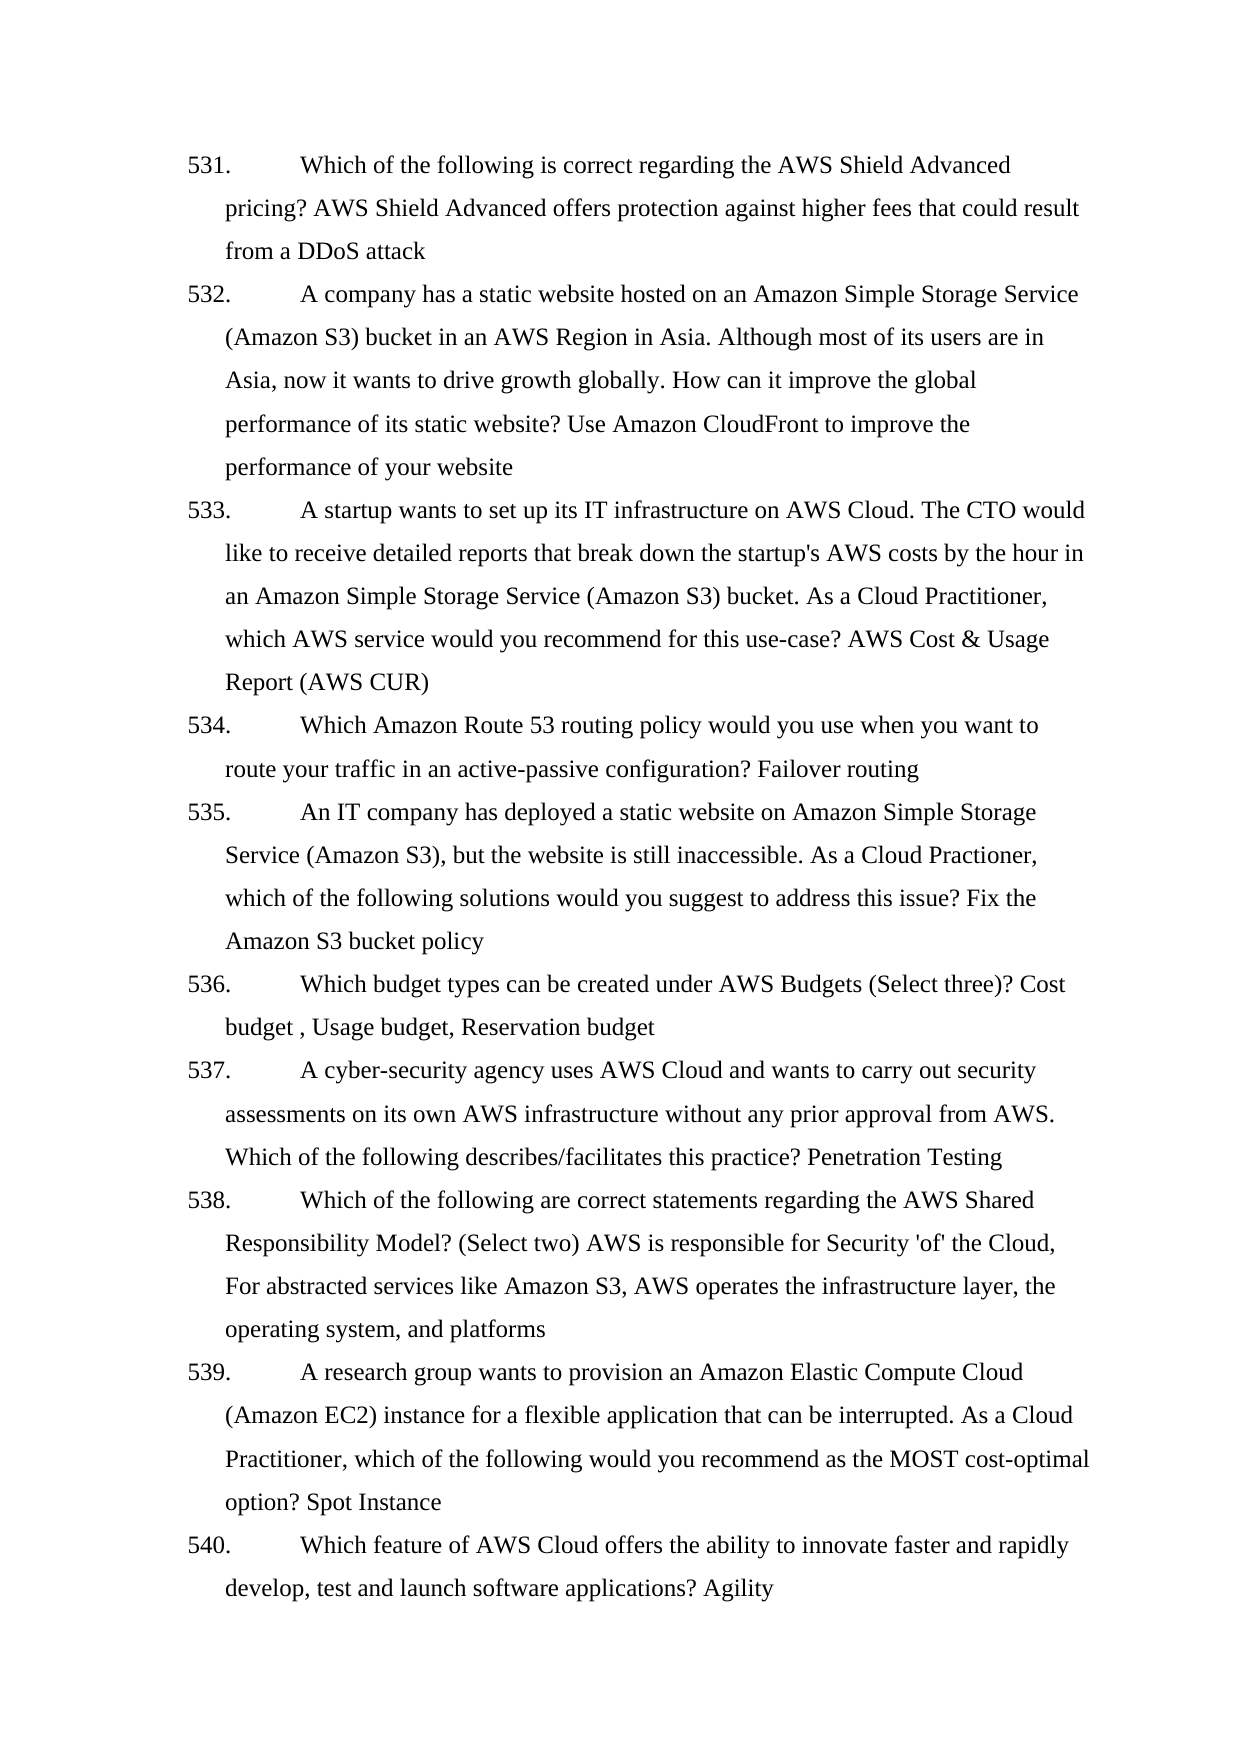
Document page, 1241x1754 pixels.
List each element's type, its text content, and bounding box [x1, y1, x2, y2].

list A cyber-security agency uses AWS Cloud and wants to carry out security assessments on its own AWS infrastructure without any prior approval from AWS. Which of the following describes/facilitates this practice? Penetration Testing [187, 1056, 1090, 1171]
list A company has a static website hosted on an Amazon Simple Storage Service (Amazon S3) bucket in an AWS Region in Asia. Although most of its users are in Asia, now it wants to drive growth globally. How can it improve the global performance of its static website? Use Amazon CloudFront to improve the performance of your website [187, 279, 1090, 481]
list Which budget types can be created under AWS Budgets (Select three)? Cost budget , Usage budget, Reservation budget [187, 969, 1090, 1041]
list An IT company has deployed a static website on Amazon Simple Storage Service (Amazon S3), but the website is still inaccessible. As a Cloud Practioner, which of the following solutions would you suggest to address this issue? Fix the Amazon S3 bucket policy [187, 797, 1090, 955]
list Which of the following are correct statements regarding the AWS Shared Responsibility Model? (Select two) AWS is responsible for Security 'of' the Cloud, For abstracted services like Amazon S3, AWS operates the infrastructure layer, the operating system, and platforms [187, 1185, 1090, 1343]
list Which feature of AWS Cloud offers the ability to innovate faster and rapidly develop, test and launch software applications? Agility [187, 1530, 1090, 1602]
list Which Amazon Route 53 routing policy would you use when you want to route your traffic in an active-passive configuration? Failover routing [187, 711, 1090, 782]
list A startup wants to set up its IT infrastructure on AWS Cloud. The CTO would like to receive detailed reports that break down the startup's AWS costs by the hour in an Amazon Simple Storage Service (Amazon S3) bucket. As a Cloud Practitioner, which AWS service would you recommend for this use-case? AWS Cost & Usage Report (AWS CUR) [187, 495, 1090, 696]
list A research group wants to provision an Amazon Elastic Compute Cloud (Amazon EC2) instance for a flexible application that can be interrupted. As a Cloud Practitioner, which of the following would you recommend as the MOST cost-optimal option? Spot Instance [187, 1357, 1090, 1516]
list Which of the following is correct regarding the AWS Shield Advanced pricing? AWS Shield Advanced offers protection against higher fees that could result from a DDoS attack [187, 150, 1090, 265]
